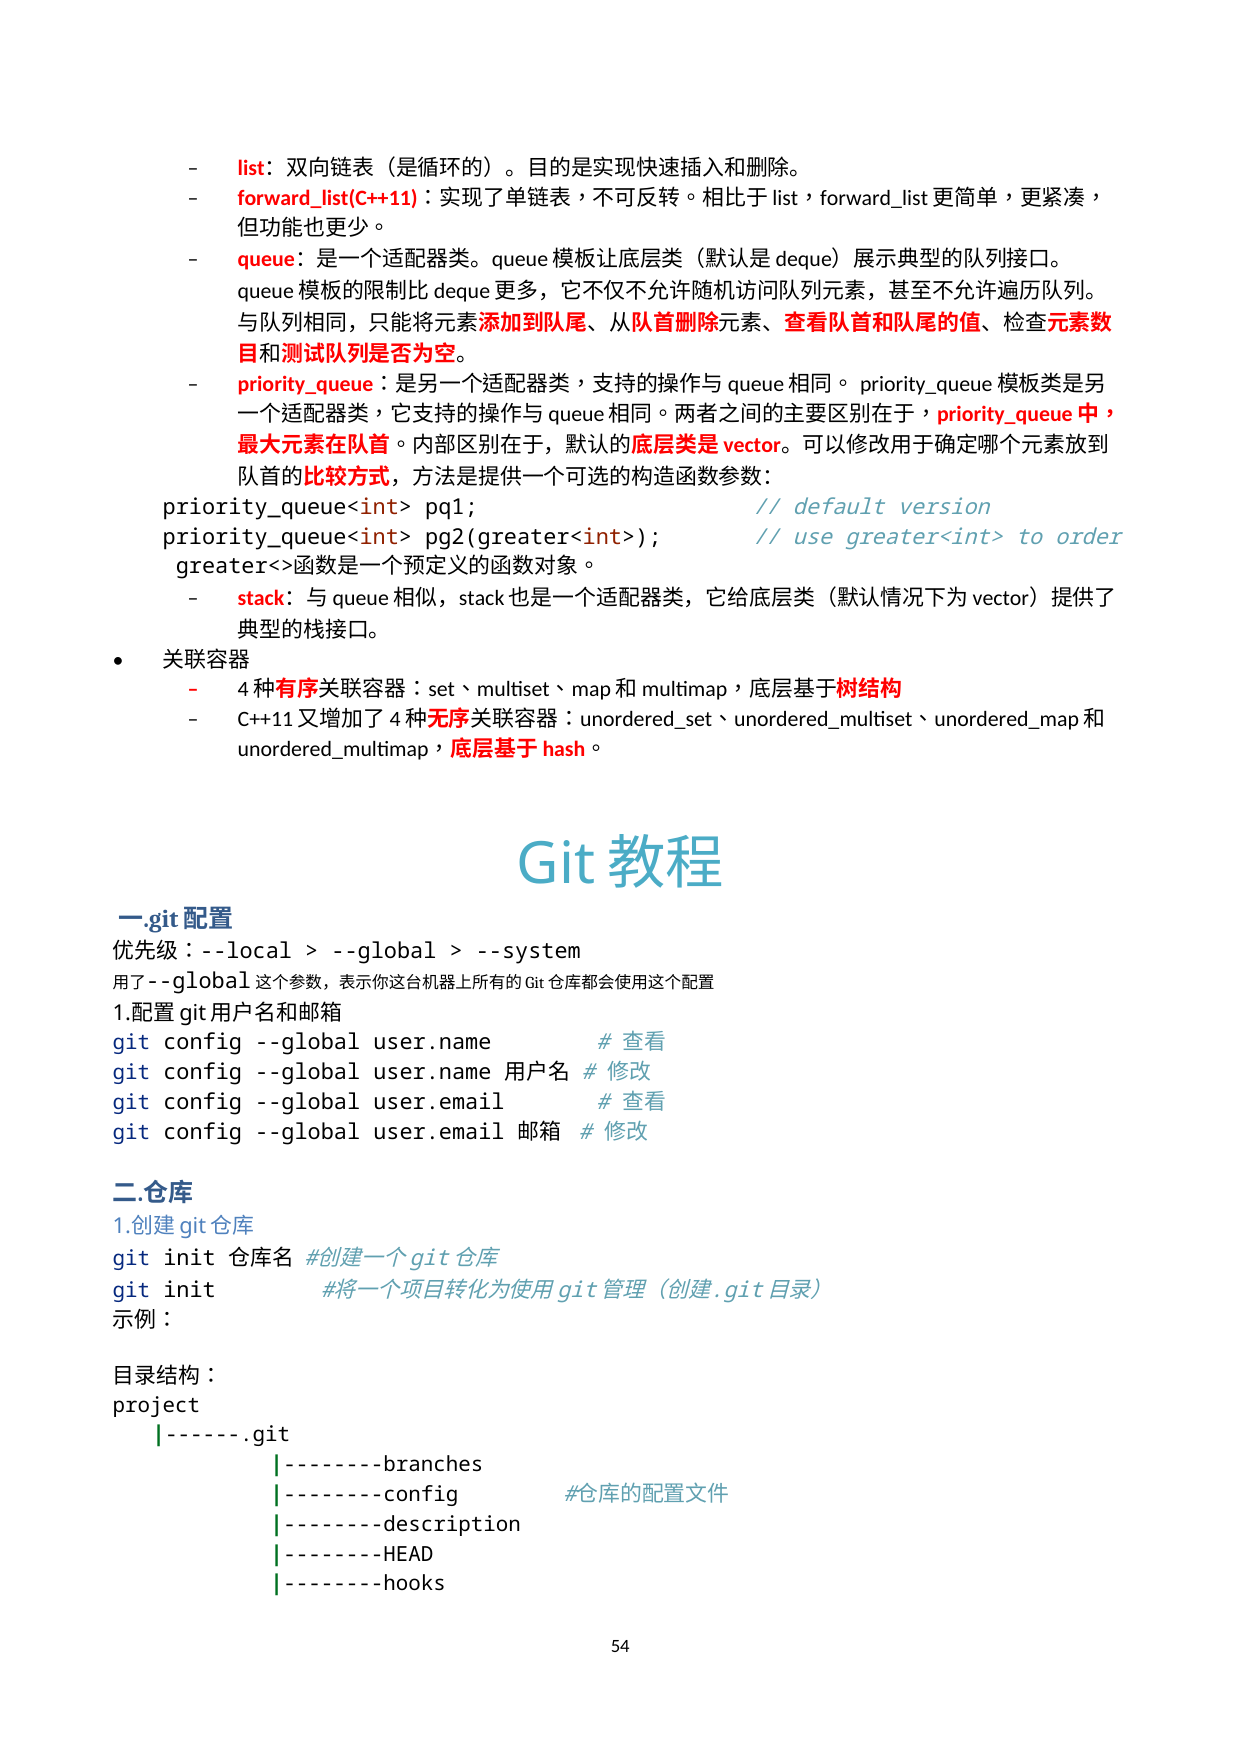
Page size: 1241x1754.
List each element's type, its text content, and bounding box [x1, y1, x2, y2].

text 优先级：--local > --global > --system [112, 935, 1128, 965]
text 1.创建git仓库 [112, 1208, 1128, 1240]
text 1.配置git用户名和邮箱 [112, 994, 1128, 1026]
text 二.仓库 [112, 1172, 1128, 1208]
text 目录结构： [112, 1360, 1128, 1390]
text 示例： [112, 1304, 1128, 1333]
list 4种有序关联容器：set、multiset、map和multimap，底层基于树结构 [187, 673, 1128, 703]
list priority_queue<int> pq1; // default version priority_queue<int> pg2(greater<int>); // use greater<int> to order greater<>函数是一个预定义的函数对象。 [112, 491, 1128, 580]
list priority_queue：是另一个适配器类，支持的操作与queue相同。 priority_queue模板类是另一个适配器类，它支持的操作与queue相同。两者之间的主要区别在于，priority_queue中，最大元素在队首。内部区别在于，默认的底层类是vector。可以修改用于确定哪个元素放到队首的比较方式，方法是提供一个可选的构造函数参数： [187, 368, 1128, 491]
text 用了--global这个参数，表示你这台机器上所有的Git仓库都会使用这个配置 [112, 965, 1128, 994]
text git init 仓库名 #创建一个git仓库 git init #将一个项目转化为使用git管理（创建.git目录） [112, 1240, 1128, 1304]
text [112, 1390, 1128, 1597]
list forward_list(C++11)：实现了单链表，不可反转。相比于list，forward_list更简单，更紧凑，但功能也更少。 [187, 182, 1128, 241]
list queue：是一个适配器类。queue模板让底层类（默认是deque）展示典型的队列接口。queue模板的限制比deque更多，它不仅不允许随机访问队列元素，甚至不允许遍历队列。与队列相同，只能将元素添加到队尾、从队首删除元素、查看队首和队尾的值、检查元素数目和测试队列是否为空。 [187, 241, 1128, 368]
list list：双向链表（是循环的）。目的是实现快速插入和删除。 [187, 150, 1128, 182]
text git config --global user.name # 查看 git config --global user.name 用户名 # 修改 git config --global user.email # 查看 git config --global user.email 邮箱 # 修改 [112, 1026, 1128, 1146]
text 一.git配置 [112, 901, 1128, 935]
subtitle Git教程 [112, 816, 1128, 901]
list 关联容器 [112, 644, 1128, 673]
list stack：与queue相似，stack也是一个适配器类，它给底层类（默认情况下为vector）提供了典型的栈接口。 [187, 580, 1128, 644]
list C++11又增加了4种无序关联容器：unordered_set、unordered_multiset、unordered_map和unordered_multimap，底层基于hash。 [187, 703, 1128, 763]
